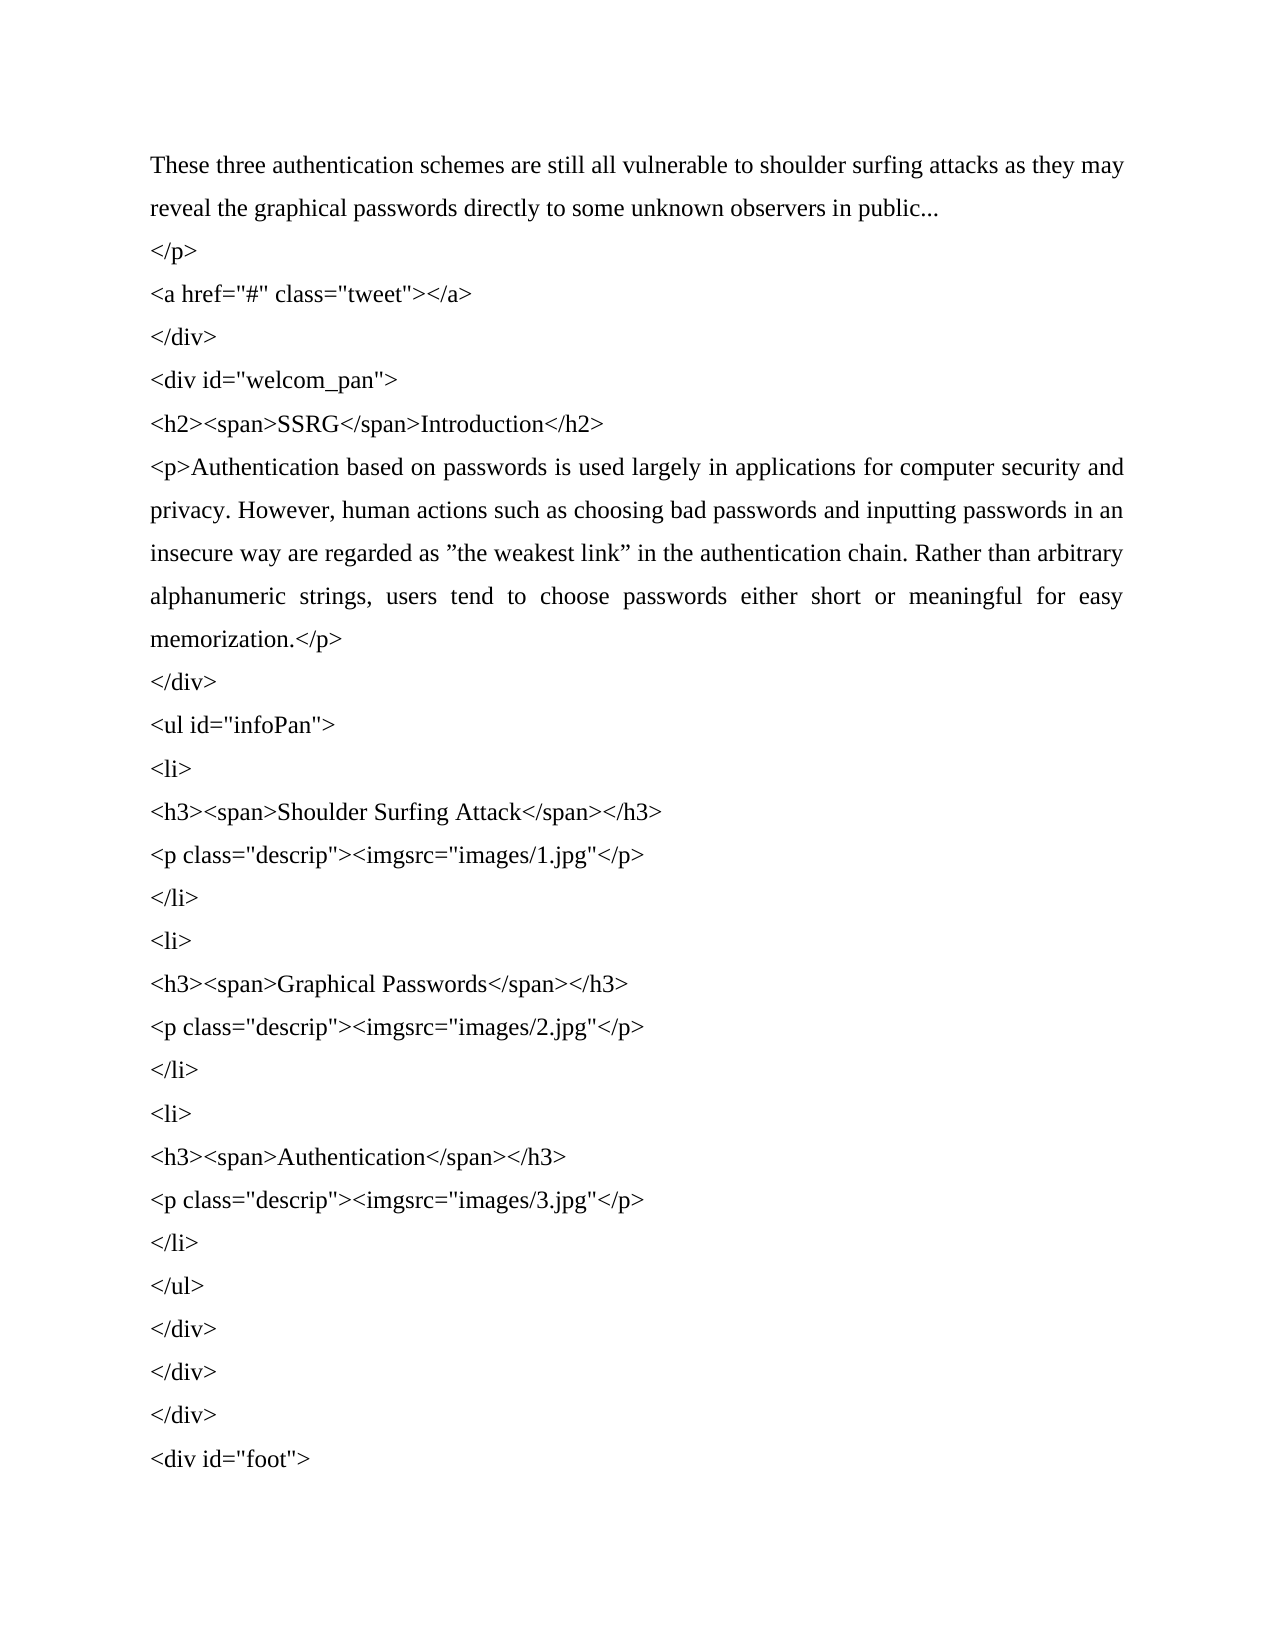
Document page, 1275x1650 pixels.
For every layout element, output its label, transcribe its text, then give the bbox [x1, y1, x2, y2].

text <p class="descrip"><imgsrc="images/2.jpg"</p> [150, 1012, 1125, 1041]
text <p>Authentication based on passwords is used largely in applications for computer security and privacy. However, human actions such as choosing bad passwords and inputting passwords in an insecure way are regarded as ”the weakest link” in the authentication chain. Rather than arbitrary alphanumeric strings, users tend to choose passwords either short or meaningful for easy memorization.</p> [150, 452, 1125, 653]
text </div> [150, 1401, 1125, 1429]
text </div> [150, 1357, 1125, 1386]
text <h3><span>Shoulder Surfing Attack</span></h3> [150, 797, 1125, 826]
text <h3><span>Graphical Passwords</span></h3> [150, 969, 1125, 998]
text <p class="descrip"><imgsrc="images/3.jpg"</p> [150, 1185, 1125, 1214]
text <a href="#" class="tweet"></a> [150, 279, 1125, 308]
text </div> [150, 322, 1125, 351]
text <div id="foot"> [150, 1444, 1125, 1472]
text <div id="welcom_pan"> [150, 366, 1125, 394]
text <p class="descrip"><imgsrc="images/1.jpg"</p> [150, 840, 1125, 869]
text </li> [150, 1056, 1125, 1084]
text </div> [150, 667, 1125, 696]
text </ul> [150, 1271, 1125, 1300]
text </p> [150, 236, 1125, 265]
text <li> [150, 926, 1125, 955]
text </li> [150, 883, 1125, 912]
text <h3><span>Authentication</span></h3> [150, 1142, 1125, 1171]
text </li> [150, 1228, 1125, 1257]
text <li> [150, 754, 1125, 782]
text <h2><span>SSRG</span>Introduction</h2> [150, 409, 1125, 437]
text </div> [150, 1314, 1125, 1343]
text <li> [150, 1099, 1125, 1127]
text These three authentication schemes are still all vulnerable to shoulder surfing attacks as they may reveal the graphical passwords directly to some unknown observers in public... [150, 150, 1125, 222]
text <ul id="infoPan"> [150, 711, 1125, 739]
